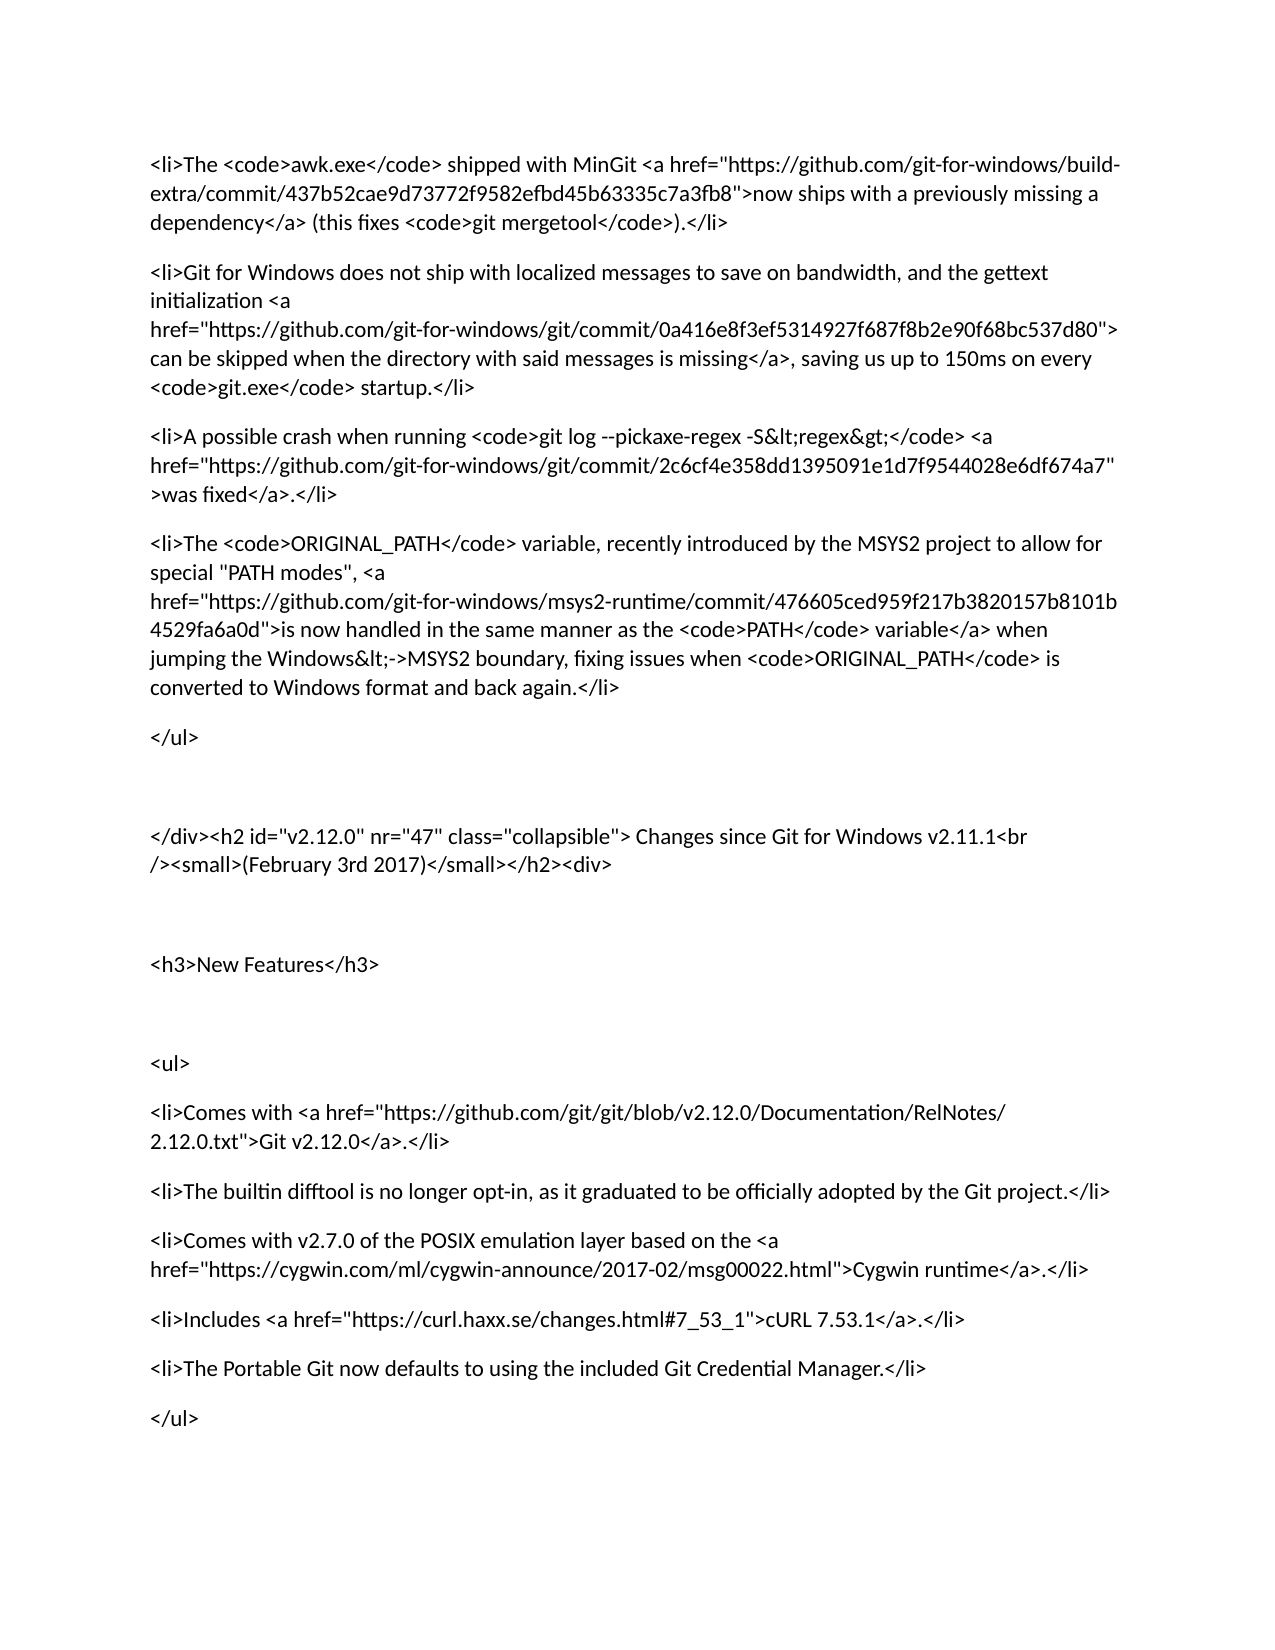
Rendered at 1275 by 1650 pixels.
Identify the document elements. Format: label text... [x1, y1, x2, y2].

text <li>The <code>awk.exe</code> shipped with MinGit <a href="https://github.com/git-for-windows/build-extra/commit/437b52cae9d73772f9582efbd45b63335c7a3fb8">now ships with a previously missing a dependency</a> (this fixes <code>git mergetool</code>).</li> [150, 150, 1125, 236]
text <ul> [150, 1048, 1125, 1077]
text </div><h2 id="v2.12.0" nr="47" class="collapsible"> Changes since Git for Windows v2.11.1<br /><small>(February 3rd 2017)</small></h2><div> [150, 821, 1125, 879]
text </ul> [150, 722, 1125, 751]
text <li>Comes with <a href="https://github.com/git/git/blob/v2.12.0/Documentation/RelNotes/2.12.0.txt">Git v2.12.0</a>.</li> [150, 1098, 1125, 1155]
text <li>The builtin difftool is no longer opt-in, as it graduated to be officially adopted by the Git project.</li> [150, 1176, 1125, 1205]
text <li>Comes with v2.7.0 of the POSIX emulation layer based on the <a href="https://cygwin.com/ml/cygwin-announce/2017-02/msg00022.html">Cygwin runtime</a>.</li> [150, 1226, 1125, 1283]
text <li>The Portable Git now defaults to using the included Git Credential Manager.</li> [150, 1354, 1125, 1382]
text <li>The <code>ORIGINAL_PATH</code> variable, recently introduced by the MSYS2 project to allow for special "PATH modes", <a href="https://github.com/git-for-windows/msys2-runtime/commit/476605ced959f217b3820157b8101b4529fa6a0d">is now handled in the same manner as the <code>PATH</code> variable</a> when jumping the Windows&lt;->MSYS2 boundary, fixing issues when <code>ORIGINAL_PATH</code> is converted to Windows format and back again.</li> [150, 529, 1125, 701]
text </ul> [150, 1403, 1125, 1432]
text <li>Git for Windows does not ship with localized messages to save on bandwidth, and the gettext initialization <a href="https://github.com/git-for-windows/git/commit/0a416e8f3ef5314927f687f8b2e90f68bc537d80">can be skipped when the directory with said messages is missing</a>, saving us up to 150ms on every <code>git.exe</code> startup.</li> [150, 257, 1125, 401]
text <li>A possible crash when running <code>git log --pickaxe-regex -S&lt;regex&gt;</code> <a href="https://github.com/git-for-windows/git/commit/2c6cf4e358dd1395091e1d7f9544028e6df674a7">was fixed</a>.</li> [150, 422, 1125, 508]
text <h3>New Features</h3> [150, 949, 1125, 978]
text <li>Includes <a href="https://curl.haxx.se/changes.html#7_53_1">cURL 7.53.1</a>.</li> [150, 1304, 1125, 1333]
